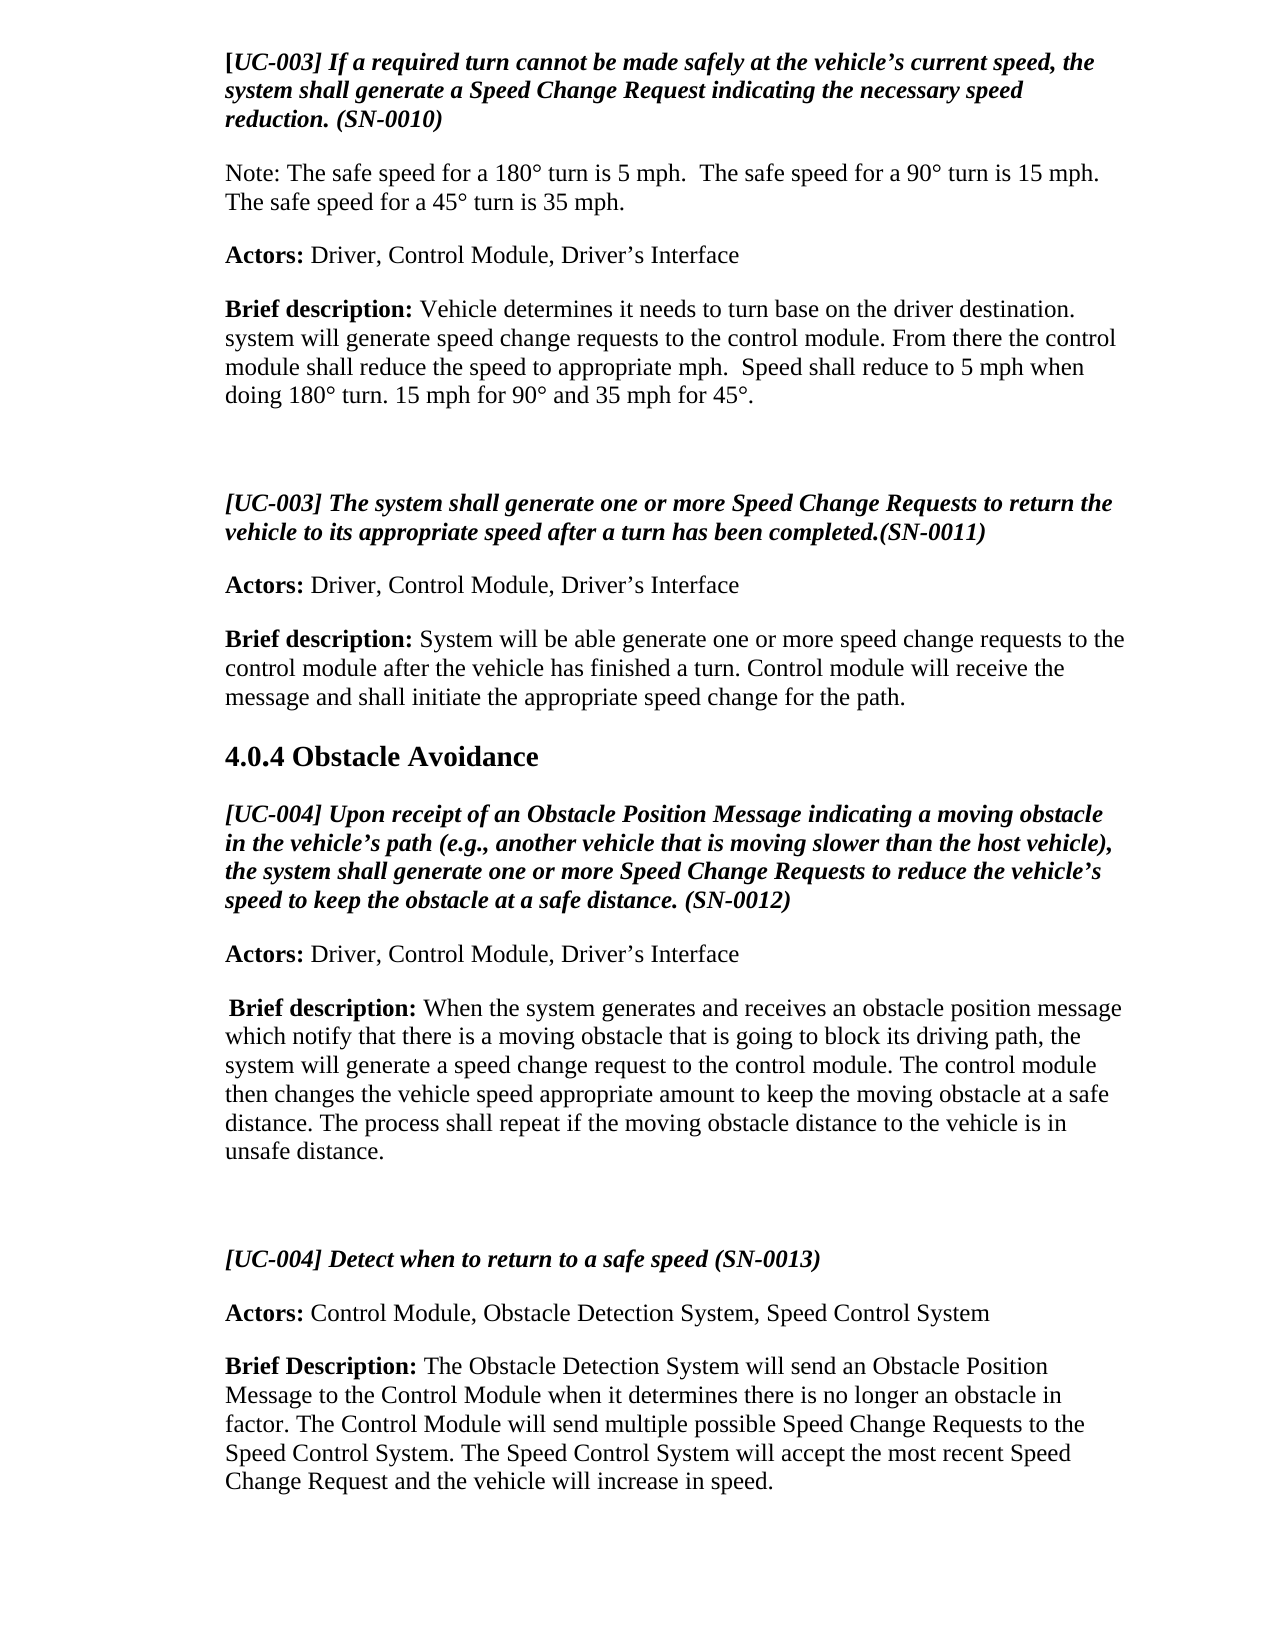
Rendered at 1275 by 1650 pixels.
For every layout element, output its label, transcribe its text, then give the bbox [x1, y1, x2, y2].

text [UC-003] The system shall generate one or more Speed Change Requests to return the vehicle to its appropriate speed after a turn has been completed.(SN-0011) [225, 488, 1125, 546]
text Brief Description: The Obstacle Detection System will send an Obstacle Position Message to the Control Module when it determines there is no longer an obstacle in factor. The Control Module will send multiple possible Speed Change Requests to the Speed Control System. The Speed Control System will accept the most recent Speed Change Request and the vehicle will increase in speed. [225, 1351, 1125, 1495]
text Actors: Driver, Control Module, Driver’s Interface [150, 241, 1125, 269]
text [UC-004] Upon receipt of an Obstacle Position Message indicating a moving obstacle in the vehicle’s path (e.g., another vehicle that is moving slower than the host vehicle), the system shall generate one or more Speed Change Requests to reduce the vehicle’s speed to keep the obstacle at a safe distance. (SN-0012) [225, 799, 1125, 914]
text Actors: Driver, Control Module, Driver’s Interface [150, 571, 1125, 599]
text Actors: Control Module, Obstacle Detection System, Speed Control System [225, 1298, 1125, 1326]
text Actors: Driver, Control Module, Driver’s Interface [150, 939, 1125, 968]
text [UC-003] If a required turn cannot be made safely at the vehicle’s current speed, the system shall generate a Speed Change Request indicating the necessary speed reduction. (SN-0010) [225, 47, 1125, 133]
text Brief description: Vehicle determines it needs to turn base on the driver destination. system will generate speed change requests to the control module. From there the control module shall reduce the speed to appropriate mph. Speed shall reduce to 5 mph when doing 180° turn. 15 mph for 90° and 35 mph for 45°. [225, 294, 1125, 409]
text Brief description: When the system generates and receives an obstacle position message which notify that there is a moving obstacle that is going to block its driving path, the system will generate a speed change request to the control module. The control module then changes the vehicle speed appropriate amount to keep the moving obstacle at a safe distance. The process shall repeat if the moving obstacle distance to the vehicle is in unsafe distance. [225, 993, 1125, 1165]
text Note: The safe speed for a 180° turn is 5 mph. The safe speed for a 90° turn is 15 mph. The safe speed for a 45° turn is 35 mph. [225, 158, 1125, 216]
text Brief description: System will be able generate one or more speed change requests to the control module after the vehicle has finished a turn. Control module will receive the message and shall initiate the appropriate speed change for the path. [225, 624, 1125, 711]
